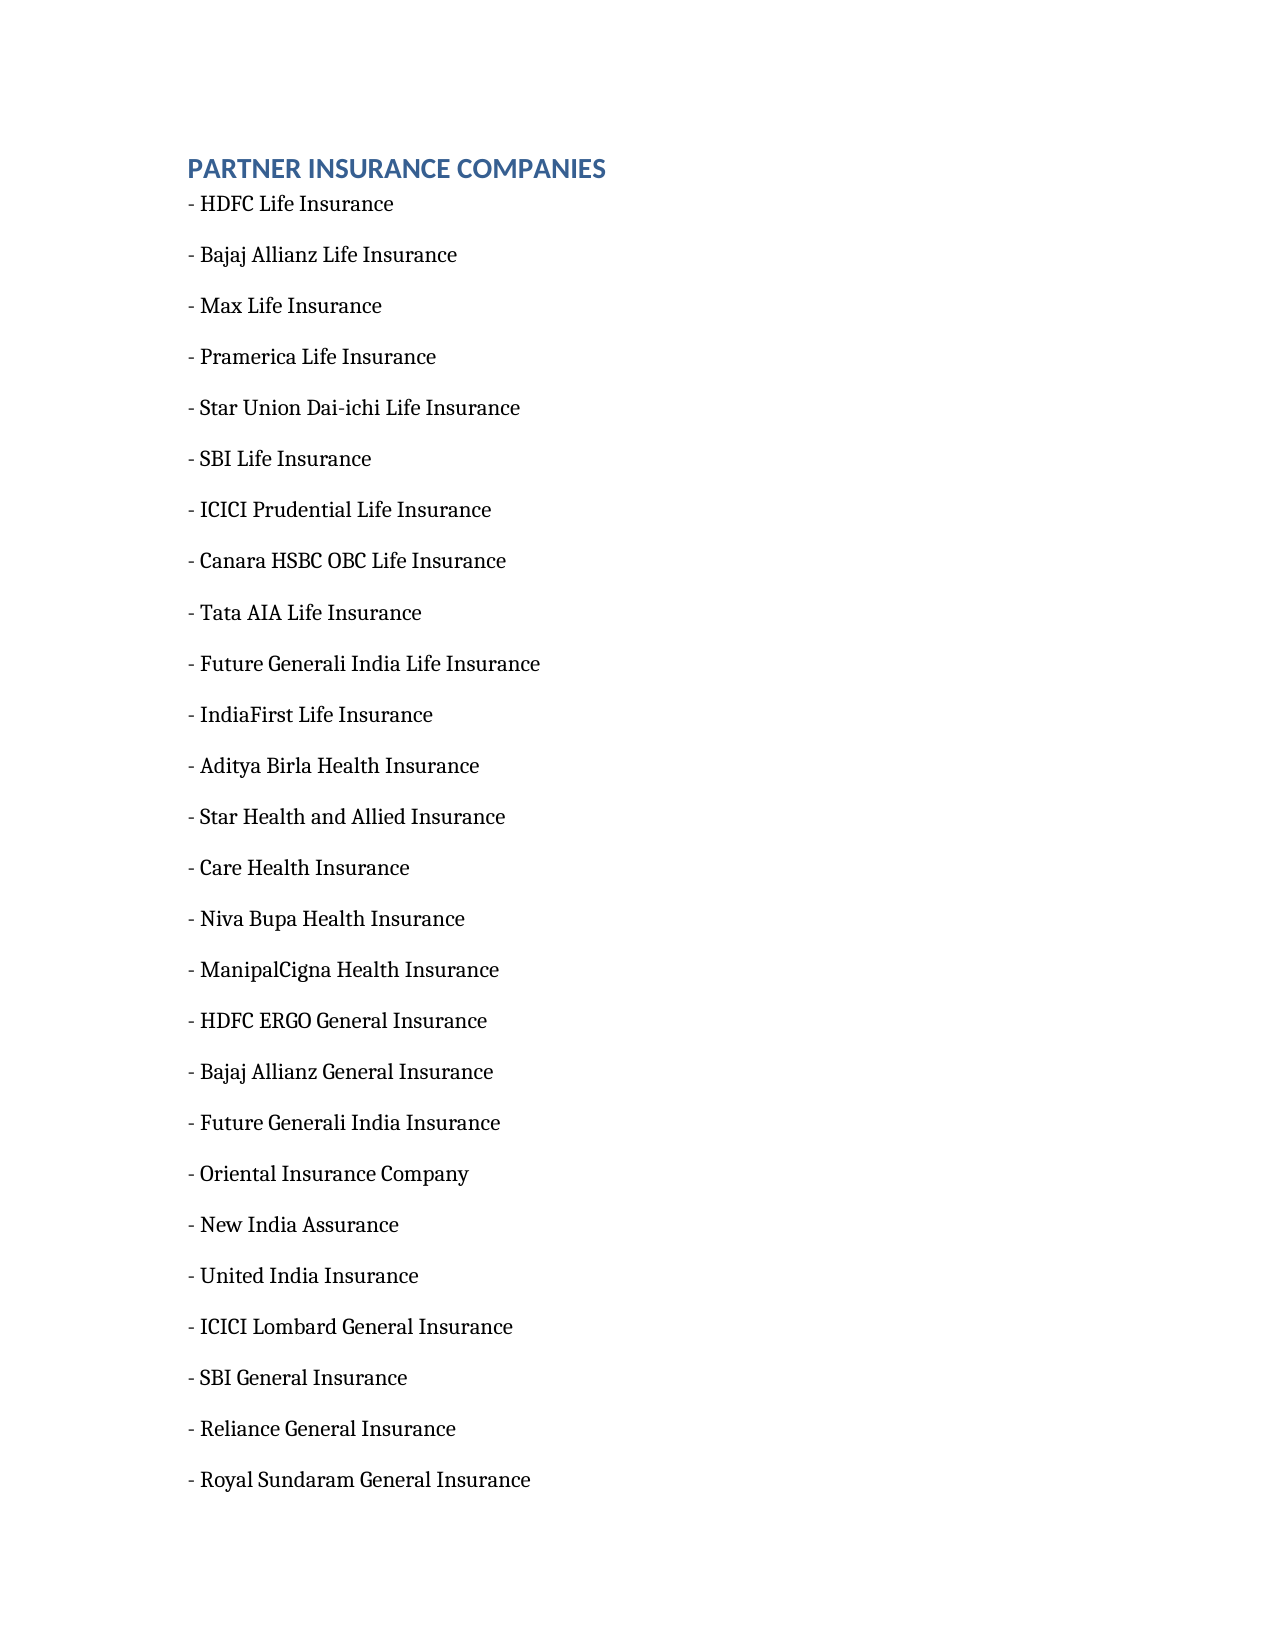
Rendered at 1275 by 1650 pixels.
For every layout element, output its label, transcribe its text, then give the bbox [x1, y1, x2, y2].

text - SBI General Insurance [187, 1365, 1087, 1391]
text - Oriental Insurance Company [187, 1161, 1087, 1187]
text - New India Assurance [187, 1212, 1087, 1238]
text - Reliance General Insurance [187, 1416, 1087, 1442]
text - Bajaj Allianz Life Insurance [187, 242, 1087, 268]
text - ManipalCigna Health Insurance [187, 957, 1087, 983]
text - Niva Bupa Health Insurance [187, 906, 1087, 932]
text - Tata AIA Life Insurance [187, 599, 1087, 626]
text - IndiaFirst Life Insurance [187, 701, 1087, 728]
text - Future Generali India Life Insurance [187, 650, 1087, 677]
text - United India Insurance [187, 1263, 1087, 1289]
text - Future Generali India Insurance [187, 1110, 1087, 1136]
text - Max Life Insurance [187, 293, 1087, 319]
text - Royal Sundaram General Insurance [187, 1467, 1087, 1493]
text - Star Union Dai-ichi Life Insurance [187, 395, 1087, 421]
text - Aditya Birla Health Insurance [187, 752, 1087, 779]
text - SBI Life Insurance [187, 446, 1087, 472]
text - Care Health Insurance [187, 854, 1087, 881]
text - Bajaj Allianz General Insurance [187, 1059, 1087, 1085]
text - Pramerica Life Insurance [187, 344, 1087, 370]
text - ICICI Prudential Life Insurance [187, 497, 1087, 523]
subtitle PARTNER INSURANCE COMPANIES [187, 150, 1087, 186]
text - Canara HSBC OBC Life Insurance [187, 548, 1087, 574]
text - Star Health and Allied Insurance [187, 803, 1087, 830]
text - HDFC Life Insurance [187, 191, 1087, 217]
text - HDFC ERGO General Insurance [187, 1008, 1087, 1034]
text - ICICI Lombard General Insurance [187, 1314, 1087, 1340]
